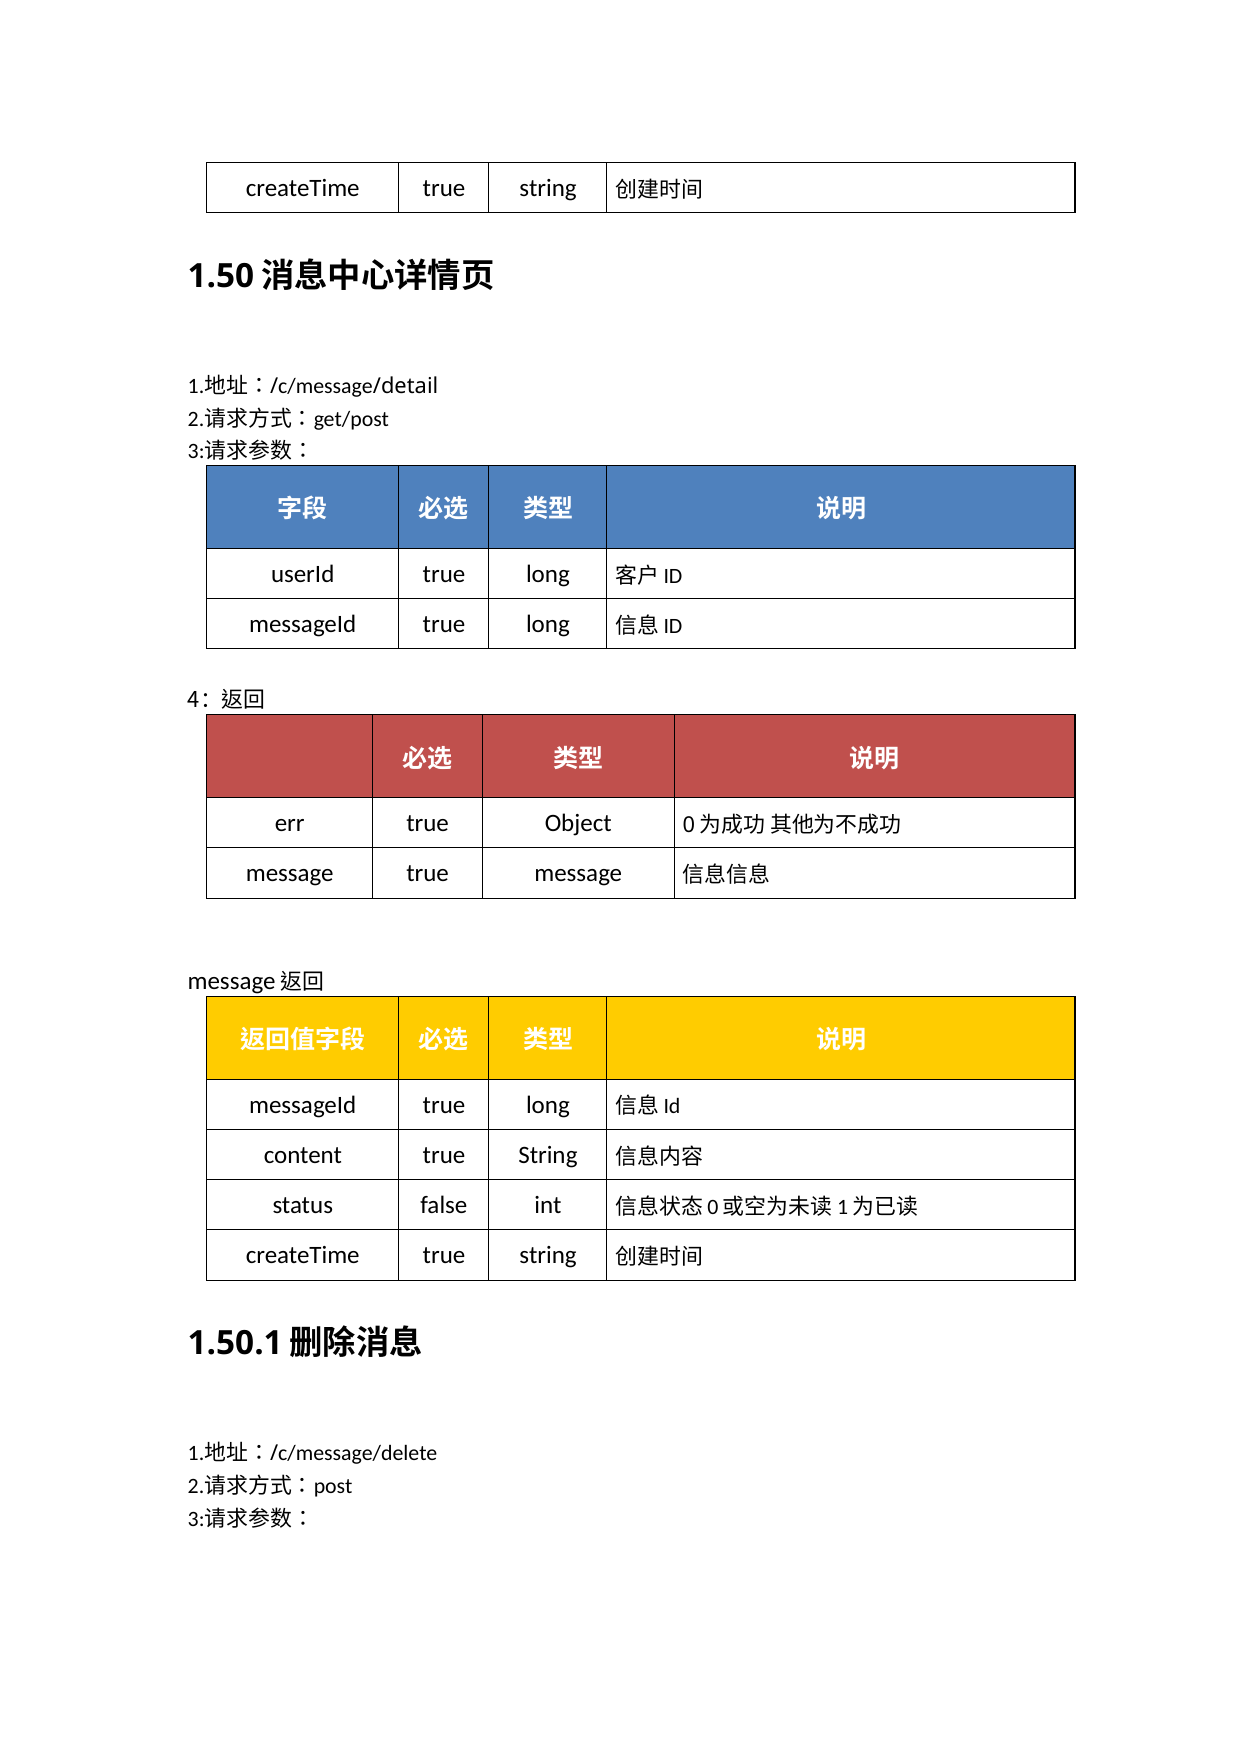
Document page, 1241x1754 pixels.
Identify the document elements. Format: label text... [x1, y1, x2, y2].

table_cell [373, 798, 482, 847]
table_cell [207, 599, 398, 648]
subtitle 1.50.1删除消息 [187, 1308, 1053, 1373]
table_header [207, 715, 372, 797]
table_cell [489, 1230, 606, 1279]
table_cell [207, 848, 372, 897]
text 3:请求参数： [187, 433, 1053, 465]
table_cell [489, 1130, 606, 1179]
text 1.地址：/c/message/detail [187, 368, 1053, 400]
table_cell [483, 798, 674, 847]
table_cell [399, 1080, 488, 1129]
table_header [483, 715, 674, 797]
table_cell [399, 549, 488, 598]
text message返回 [187, 963, 1053, 996]
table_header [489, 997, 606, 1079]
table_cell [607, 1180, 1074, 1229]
text 2.请求方式：post [187, 1468, 1053, 1500]
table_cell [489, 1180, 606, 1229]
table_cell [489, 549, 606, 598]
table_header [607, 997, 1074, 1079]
text 3:请求参数： [187, 1500, 1053, 1533]
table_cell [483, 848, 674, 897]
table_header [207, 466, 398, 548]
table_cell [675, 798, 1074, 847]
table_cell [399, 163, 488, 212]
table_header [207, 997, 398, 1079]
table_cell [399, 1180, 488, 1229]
subtitle 1.50消息中心详情页 [187, 240, 1053, 305]
text 4：返回 [187, 682, 1053, 714]
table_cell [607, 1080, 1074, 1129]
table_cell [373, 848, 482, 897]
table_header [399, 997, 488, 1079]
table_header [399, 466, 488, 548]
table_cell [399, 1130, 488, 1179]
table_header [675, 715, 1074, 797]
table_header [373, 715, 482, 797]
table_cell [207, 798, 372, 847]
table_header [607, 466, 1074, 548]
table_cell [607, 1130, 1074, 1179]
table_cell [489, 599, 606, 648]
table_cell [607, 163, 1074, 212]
text 2.请求方式：get/post [187, 400, 1053, 433]
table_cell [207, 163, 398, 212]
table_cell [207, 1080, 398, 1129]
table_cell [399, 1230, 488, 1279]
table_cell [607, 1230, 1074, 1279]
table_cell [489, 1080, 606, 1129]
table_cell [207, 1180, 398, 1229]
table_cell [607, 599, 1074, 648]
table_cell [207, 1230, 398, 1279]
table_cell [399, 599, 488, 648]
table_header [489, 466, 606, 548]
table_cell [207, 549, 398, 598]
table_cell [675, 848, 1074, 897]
text 1.地址：/c/message/delete [187, 1435, 1053, 1468]
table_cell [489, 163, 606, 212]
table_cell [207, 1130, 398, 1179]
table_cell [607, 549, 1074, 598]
